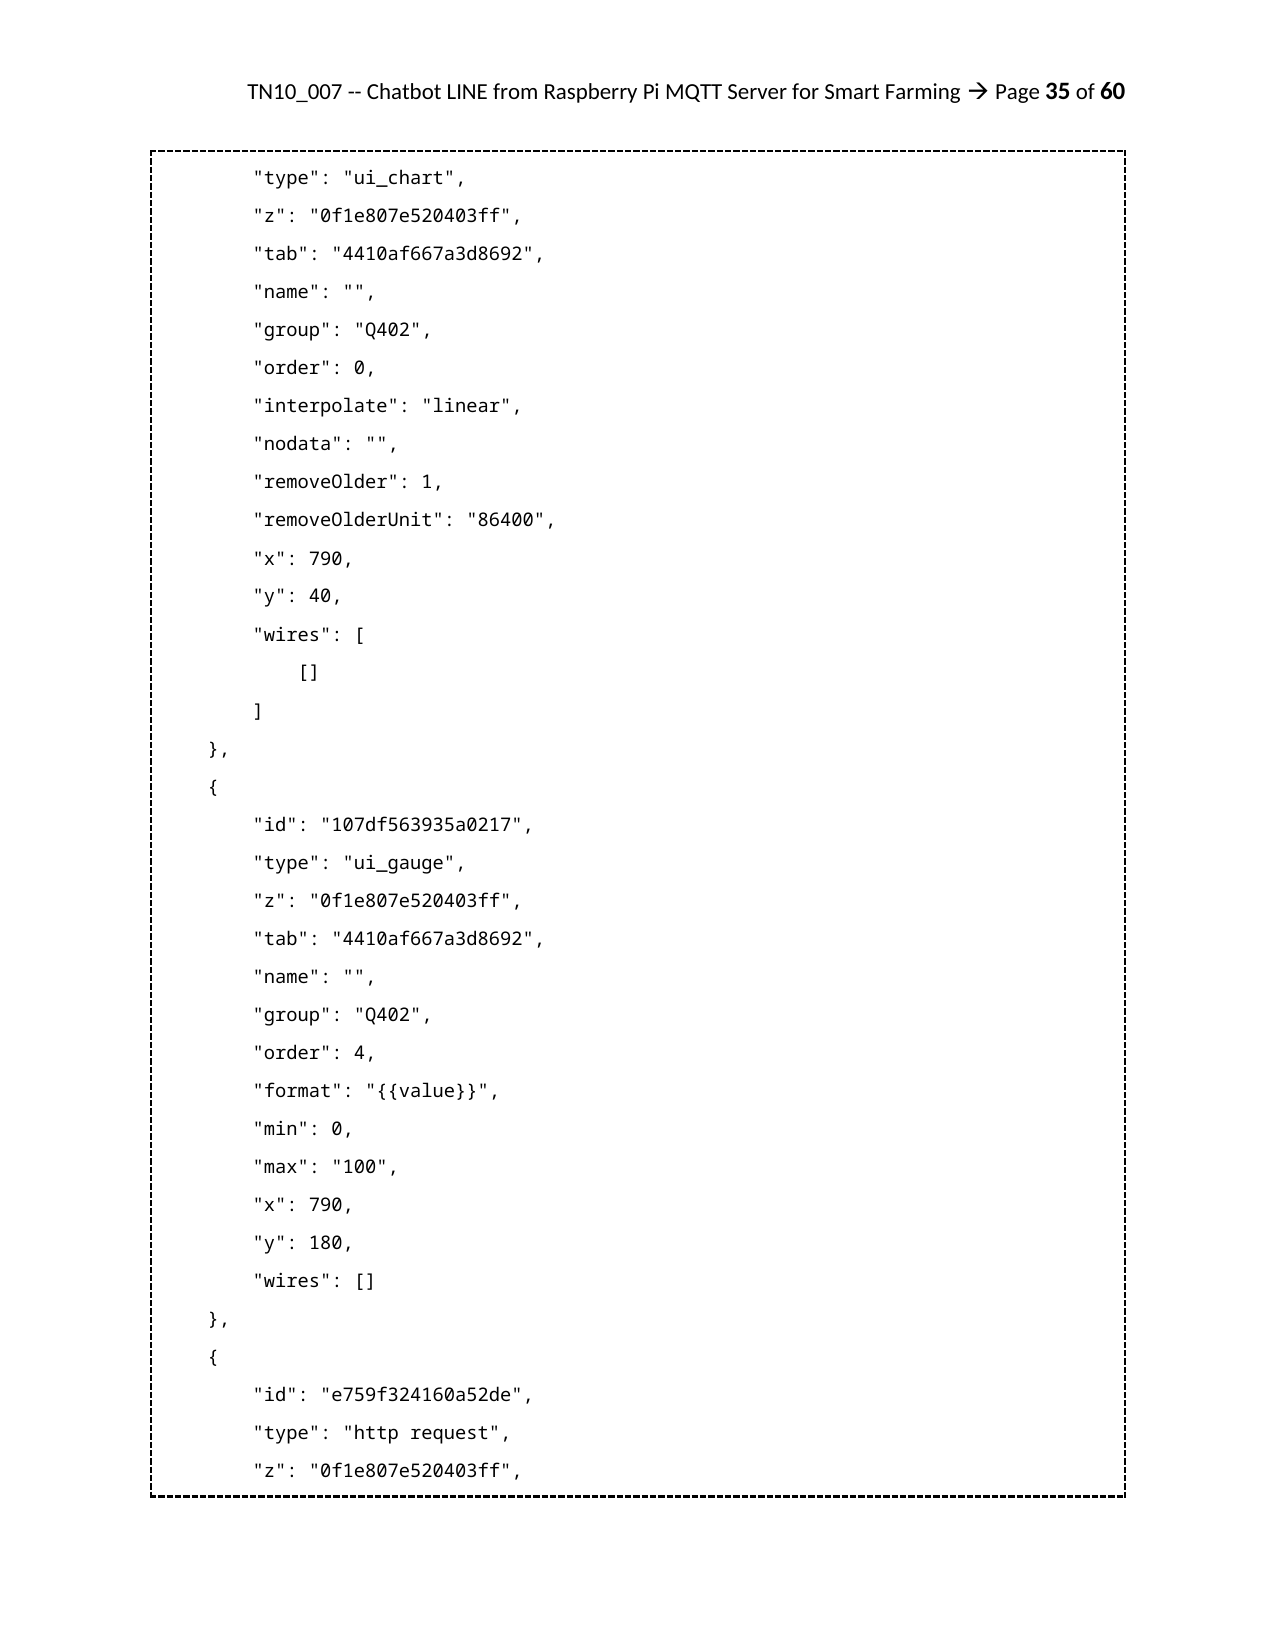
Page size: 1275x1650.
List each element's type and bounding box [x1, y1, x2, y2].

table_cell [151, 150, 1125, 1495]
